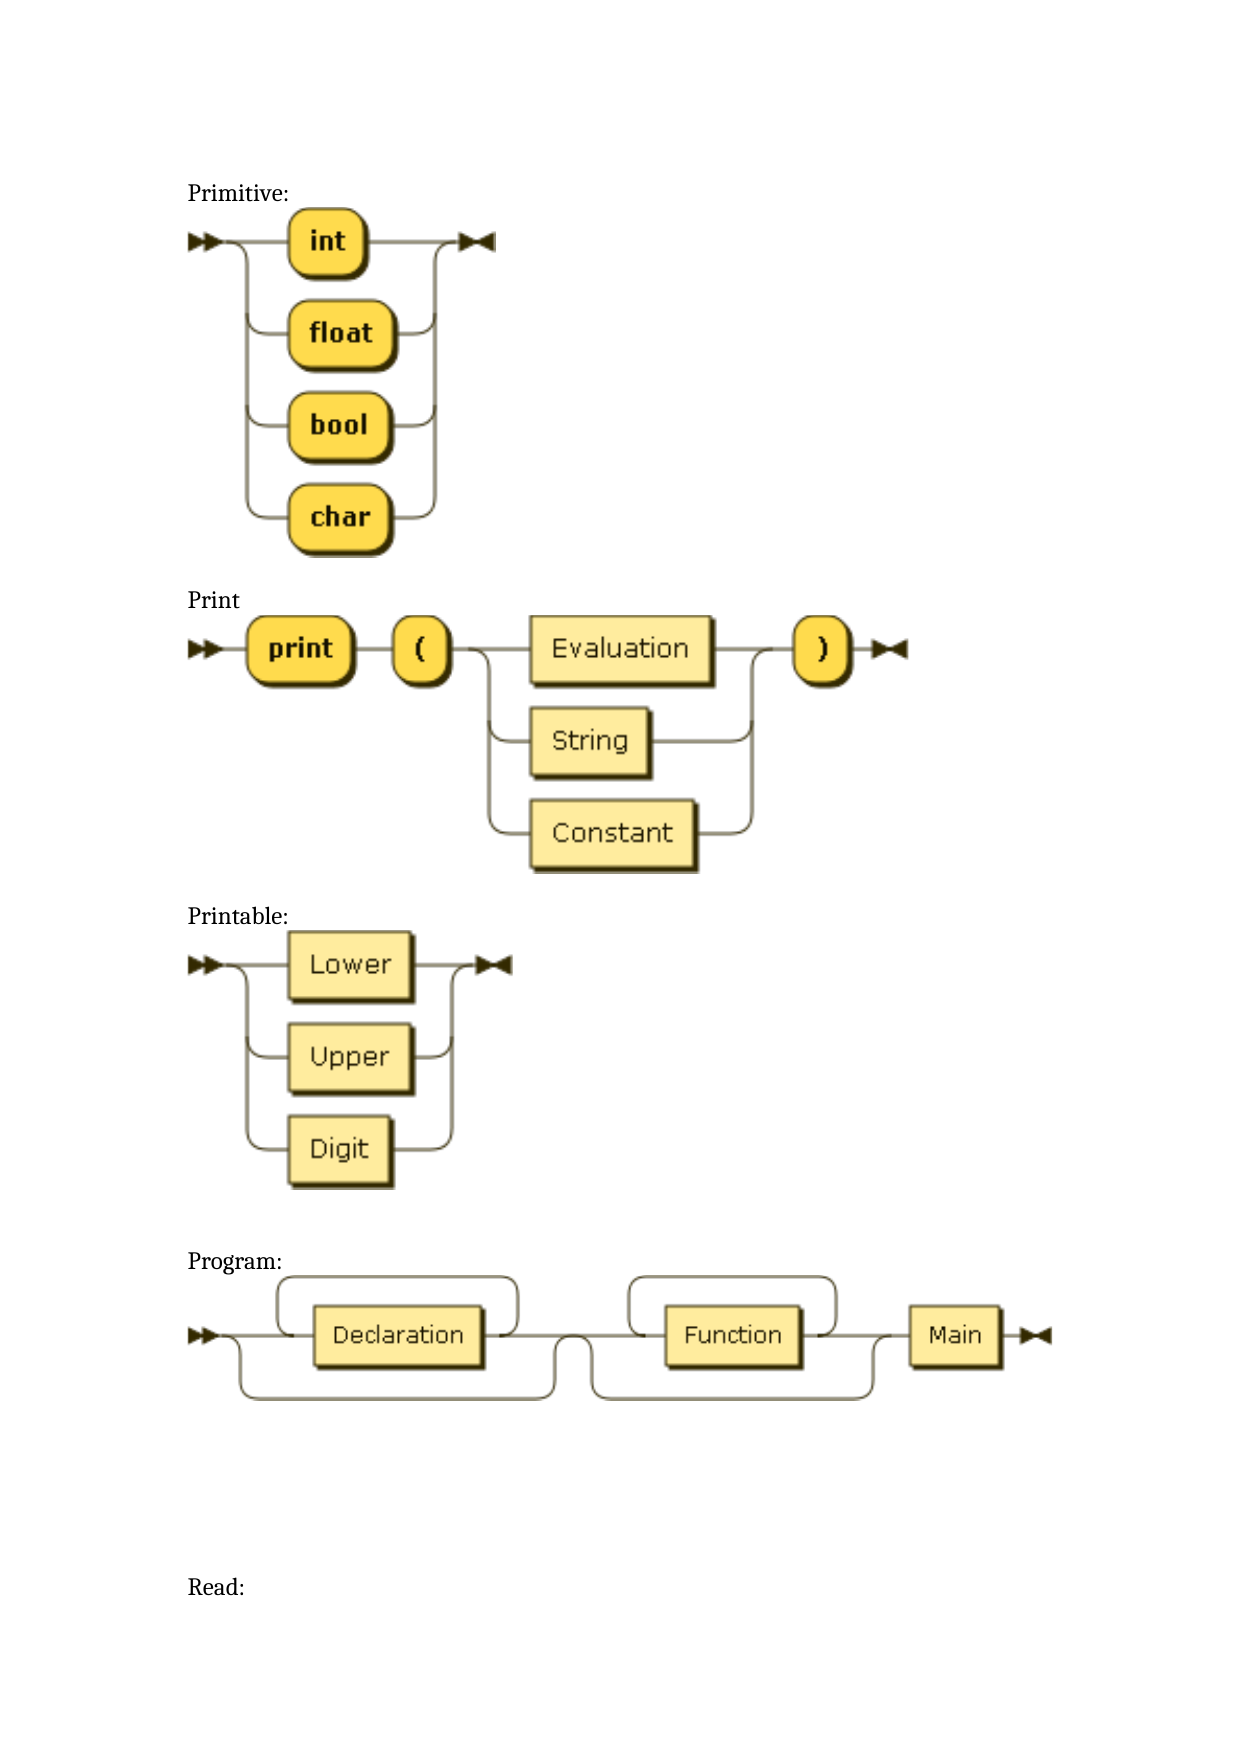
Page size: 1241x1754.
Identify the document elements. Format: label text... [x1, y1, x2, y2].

picture [187, 1275, 1053, 1401]
text Printable: [187, 902, 1053, 931]
picture [187, 930, 513, 1190]
text Primitive: [187, 179, 1053, 207]
text Print [187, 586, 1053, 615]
text Program: [187, 1247, 1053, 1275]
text Read: [187, 1573, 1053, 1602]
picture [187, 615, 909, 874]
picture [187, 207, 496, 558]
